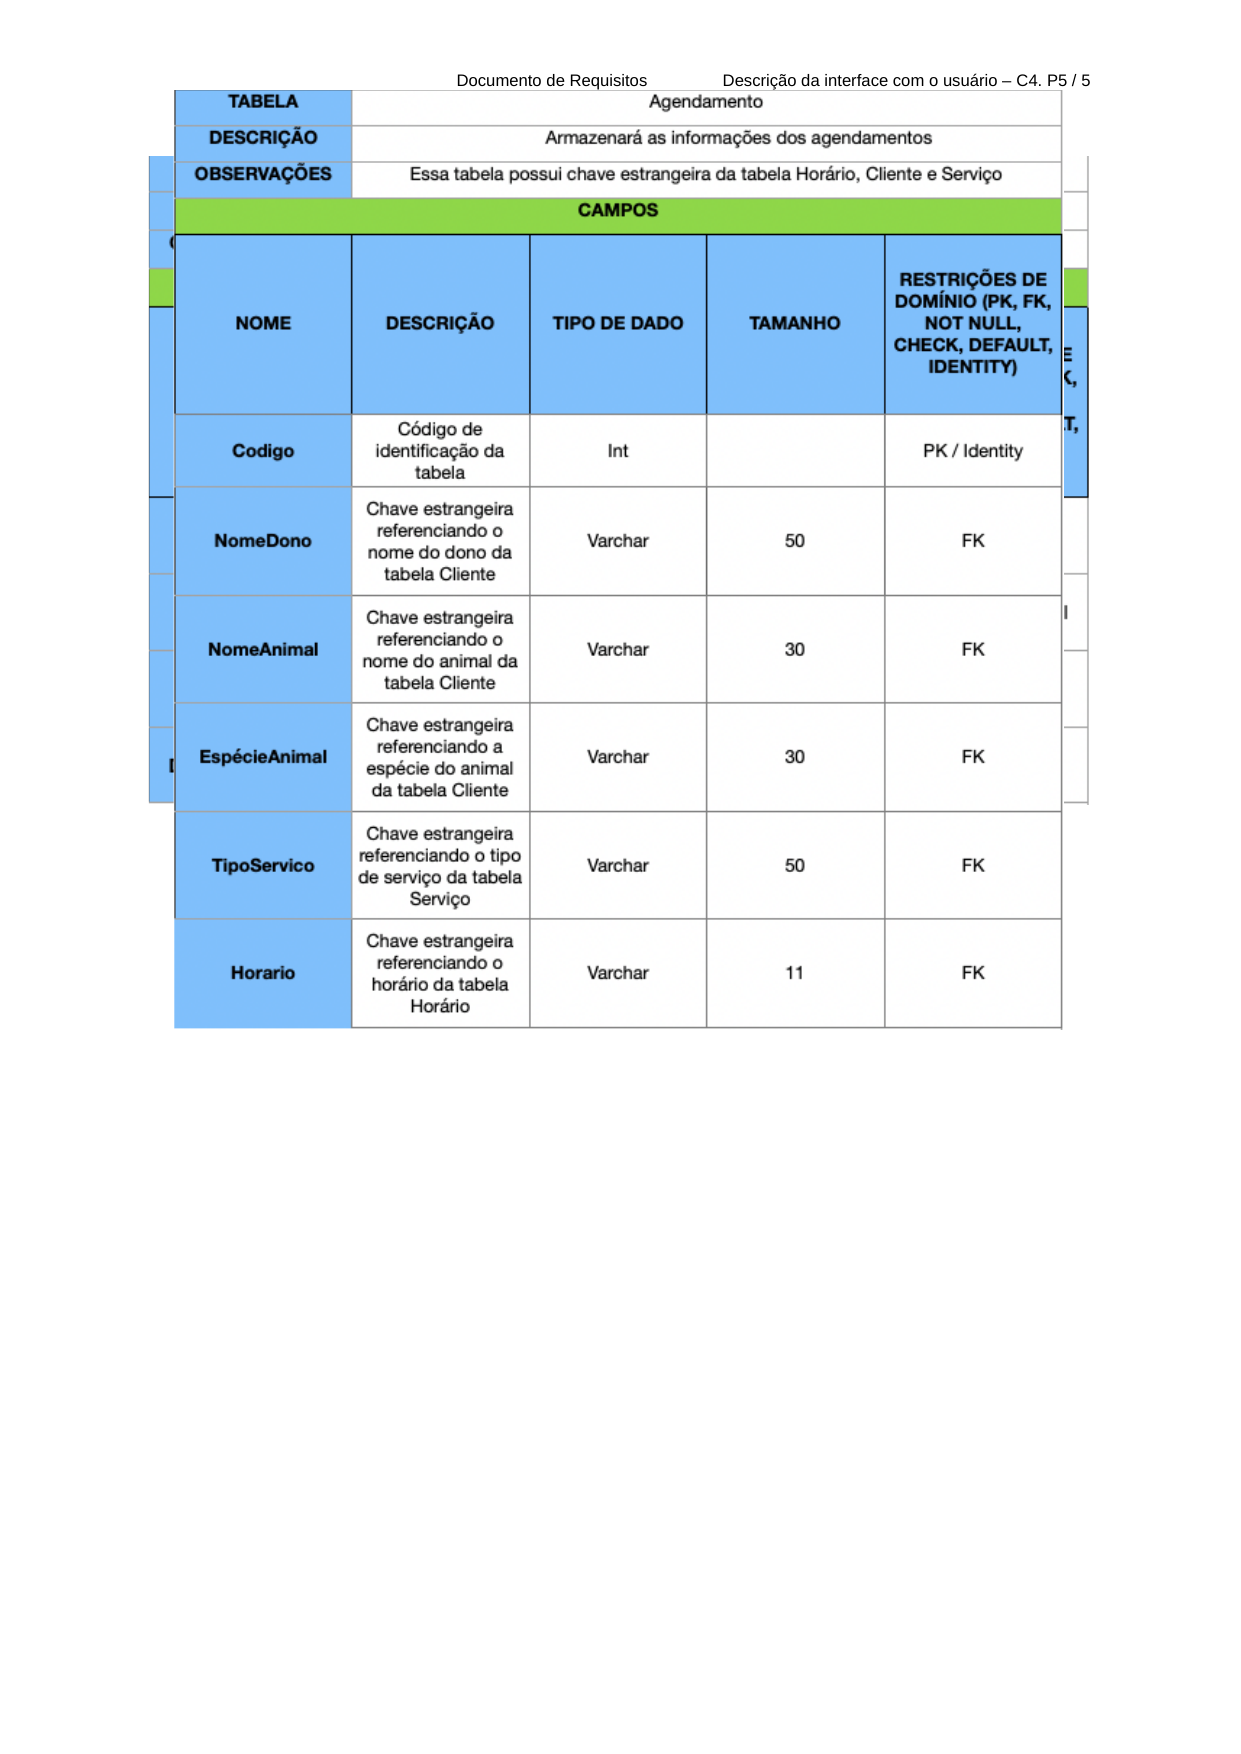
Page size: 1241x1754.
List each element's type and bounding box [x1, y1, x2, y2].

picture [148, 90, 1089, 1030]
